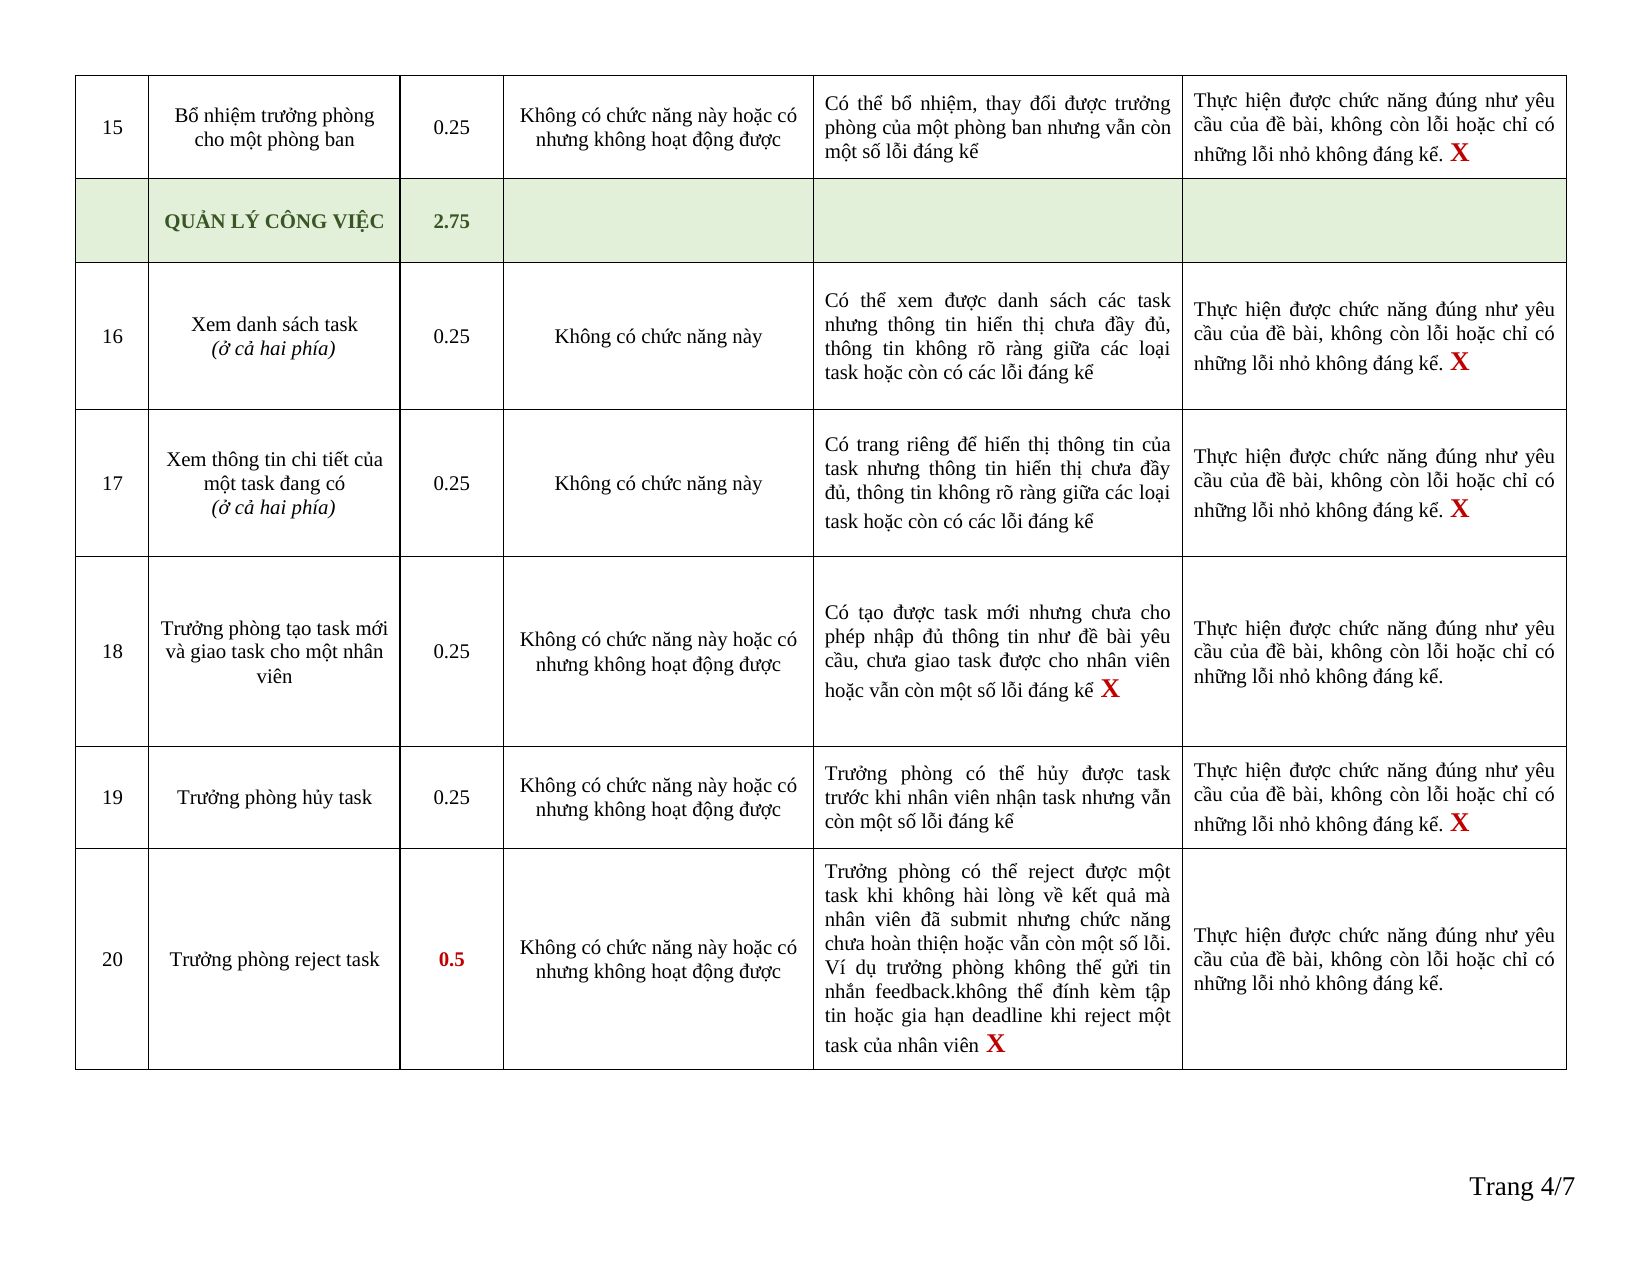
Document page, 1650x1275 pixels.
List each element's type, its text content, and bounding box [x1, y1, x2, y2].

table_cell Trưởng phòng có thể reject được một task khi không hài lòng về kết quả mà nhân viên đã submit nhưng chức năng chưa hoàn thiện hoặc vẫn còn một số lỗi. Ví dụ trưởng phòng không thể gửi tin nhắn feedback.không thể đính kèm tập tin hoặc gia hạn deadline khi reject một task của nhân viên X [814, 849, 1182, 1069]
table_cell Có thể bổ nhiệm, thay đổi được trưởng phòng của một phòng ban nhưng vẫn còn một số lỗi đáng kể [814, 76, 1182, 178]
table_cell 2.75 [401, 179, 503, 262]
table_cell Có trang riêng để hiển thị thông tin của task nhưng thông tin hiển thị chưa đầy đủ, thông tin không rõ ràng giữa các loại task hoặc còn có các lỗi đáng kể [814, 410, 1182, 556]
table_cell Không có chức năng này hoặc có nhưng không hoạt động được [504, 557, 813, 746]
table_cell [814, 179, 1182, 262]
table_cell 20 [76, 849, 148, 1069]
table_cell 15 [76, 76, 148, 178]
table_cell Thực hiện được chức năng đúng như yêu cầu của đề bài, không còn lỗi hoặc chỉ có những lỗi nhỏ không đáng kể. X [1183, 410, 1566, 556]
table_cell Không có chức năng này [504, 410, 813, 556]
table_cell Có thể xem được danh sách các task nhưng thông tin hiển thị chưa đầy đủ, thông tin không rõ ràng giữa các loại task hoặc còn có các lỗi đáng kể [814, 263, 1182, 409]
table_cell Thực hiện được chức năng đúng như yêu cầu của đề bài, không còn lỗi hoặc chỉ có những lỗi nhỏ không đáng kể. X [1183, 747, 1566, 848]
table_cell Có tạo được task mới nhưng chưa cho phép nhập đủ thông tin như đề bài yêu cầu, chưa giao task được cho nhân viên hoặc vẫn còn một số lỗi đáng kể X [814, 557, 1182, 746]
table_cell Trưởng phòng hủy task [149, 747, 399, 848]
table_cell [504, 849, 813, 1069]
table_cell 0.25 [401, 263, 503, 409]
table_cell [76, 179, 148, 262]
table_cell Bổ nhiệm trưởng phòng cho một phòng ban [149, 76, 399, 178]
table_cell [504, 76, 813, 178]
table_cell 0.25 [401, 76, 503, 178]
table_cell Trưởng phòng có thể hủy được task trước khi nhân viên nhận task nhưng vẫn còn một số lỗi đáng kể [814, 747, 1182, 848]
table_cell Không có chức năng này [504, 263, 813, 409]
table_cell Xem thông tin chi tiết của một task đang có (ở cả hai phía) [149, 410, 399, 556]
table_cell QUẢN LÝ CÔNG VIỆC [149, 179, 399, 262]
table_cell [1183, 76, 1566, 178]
table_cell 19 [76, 747, 148, 848]
table_cell Trưởng phòng tạo task mới và giao task cho một nhân viên [149, 557, 399, 746]
table_cell 0.25 [401, 410, 503, 556]
table_cell Thực hiện được chức năng đúng như yêu cầu của đề bài, không còn lỗi hoặc chỉ có những lỗi nhỏ không đáng kể. [1183, 849, 1566, 1069]
table_cell Trưởng phòng reject task [149, 849, 399, 1069]
table_cell Không có chức năng này hoặc có nhưng không hoạt động được [504, 747, 813, 848]
table_cell [1183, 179, 1566, 262]
table_cell 17 [76, 410, 148, 556]
table_cell [504, 179, 813, 262]
table_cell Xem danh sách task (ở cả hai phía) [149, 263, 399, 409]
table_cell Thực hiện được chức năng đúng như yêu cầu của đề bài, không còn lỗi hoặc chỉ có những lỗi nhỏ không đáng kể. X [1183, 263, 1566, 409]
table_cell Thực hiện được chức năng đúng như yêu cầu của đề bài, không còn lỗi hoặc chỉ có những lỗi nhỏ không đáng kể. [1183, 557, 1566, 746]
table_cell 0.5 [401, 849, 503, 1069]
table_cell 0.25 [401, 557, 503, 746]
table_cell 16 [76, 263, 148, 409]
table_cell 0.25 [401, 747, 503, 848]
table_cell 18 [76, 557, 148, 746]
